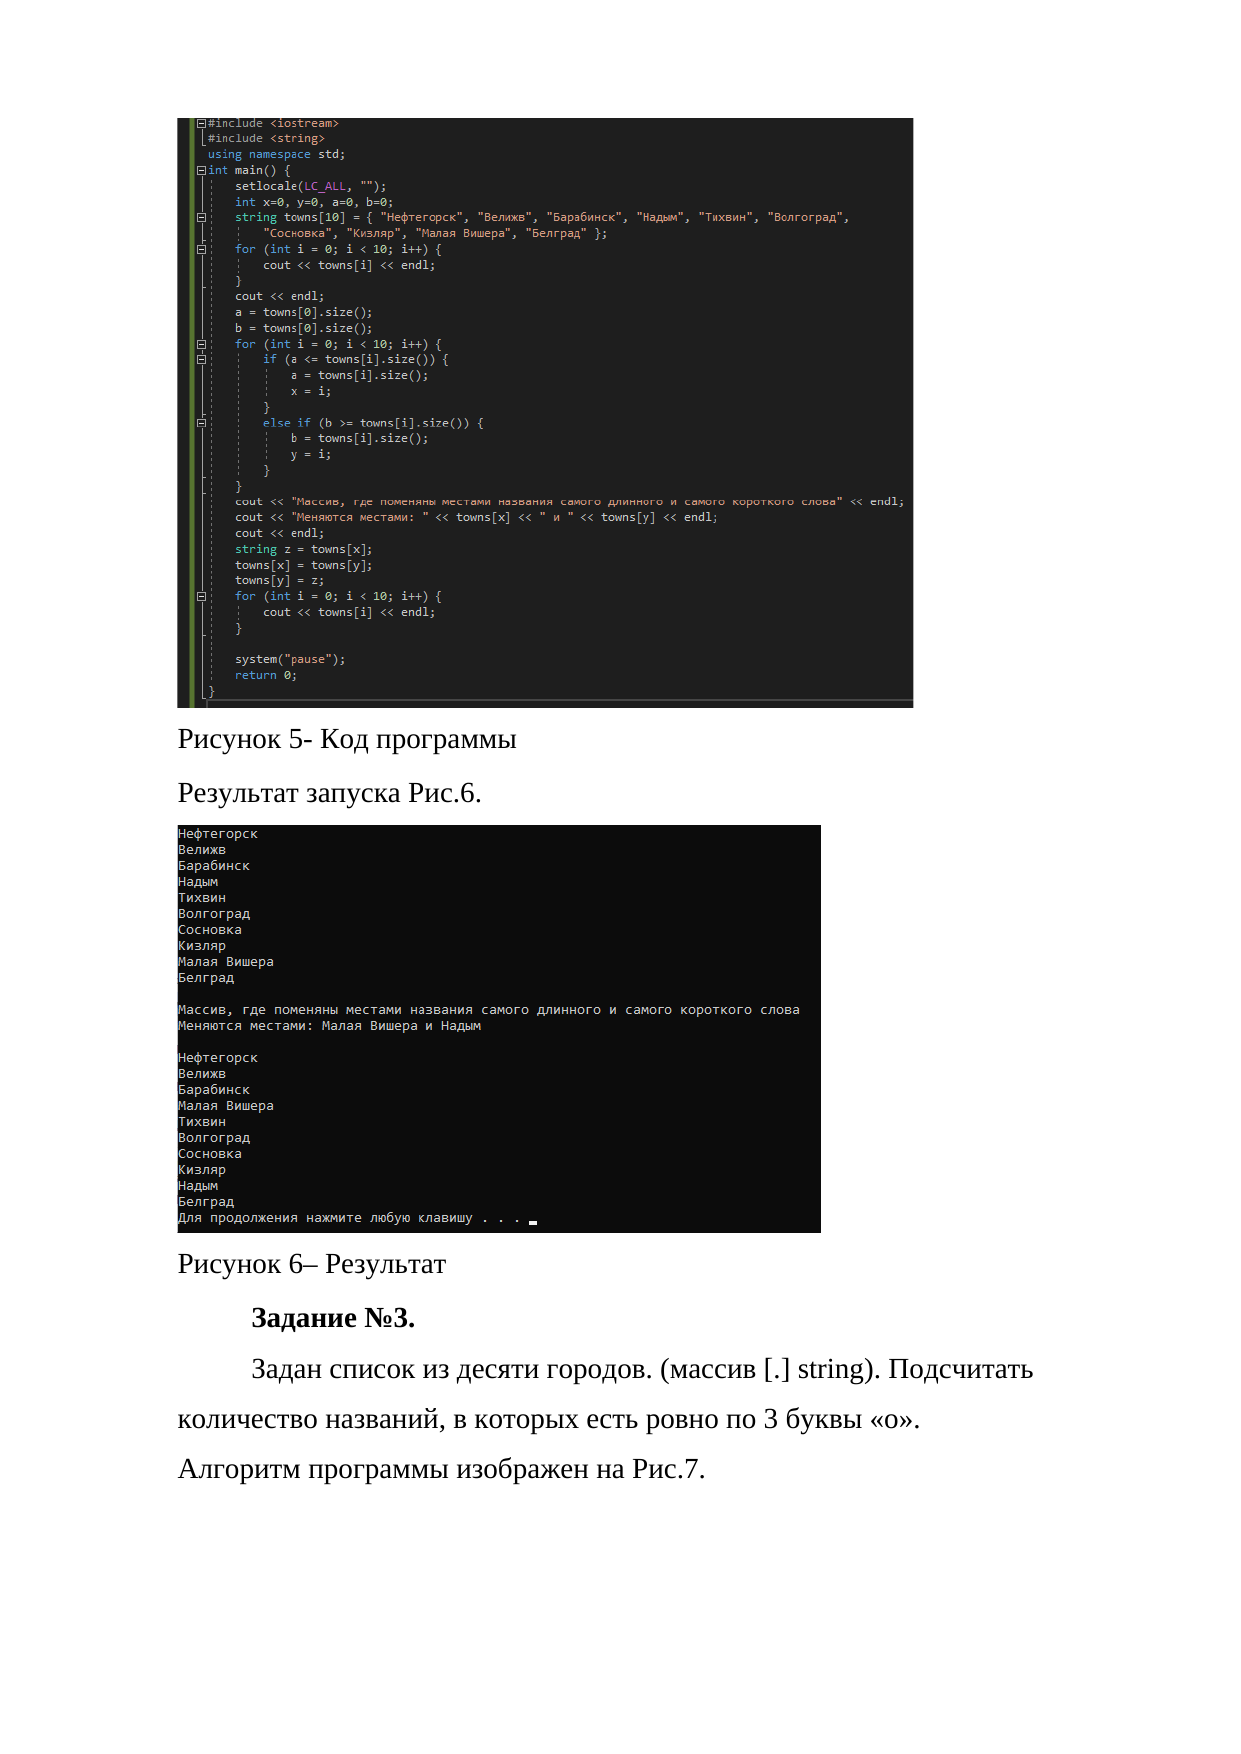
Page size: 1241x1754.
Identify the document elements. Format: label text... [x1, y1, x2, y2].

text Рисунок 6– Результат [177, 1246, 1152, 1279]
text Задан список из десяти городов. (массив [.] string). Подсчитать количество названий, в которых есть ровно по 3 буквы «о». [177, 1351, 1152, 1434]
text Алгоритм программы изображен на Рис.7. [177, 1451, 1152, 1485]
picture [177, 118, 914, 708]
picture [177, 825, 821, 1233]
text Рисунок 5- Код программы [177, 721, 1152, 755]
text Задание №3. [177, 1300, 1152, 1334]
text Результат запуска Рис.6. [177, 776, 1152, 809]
